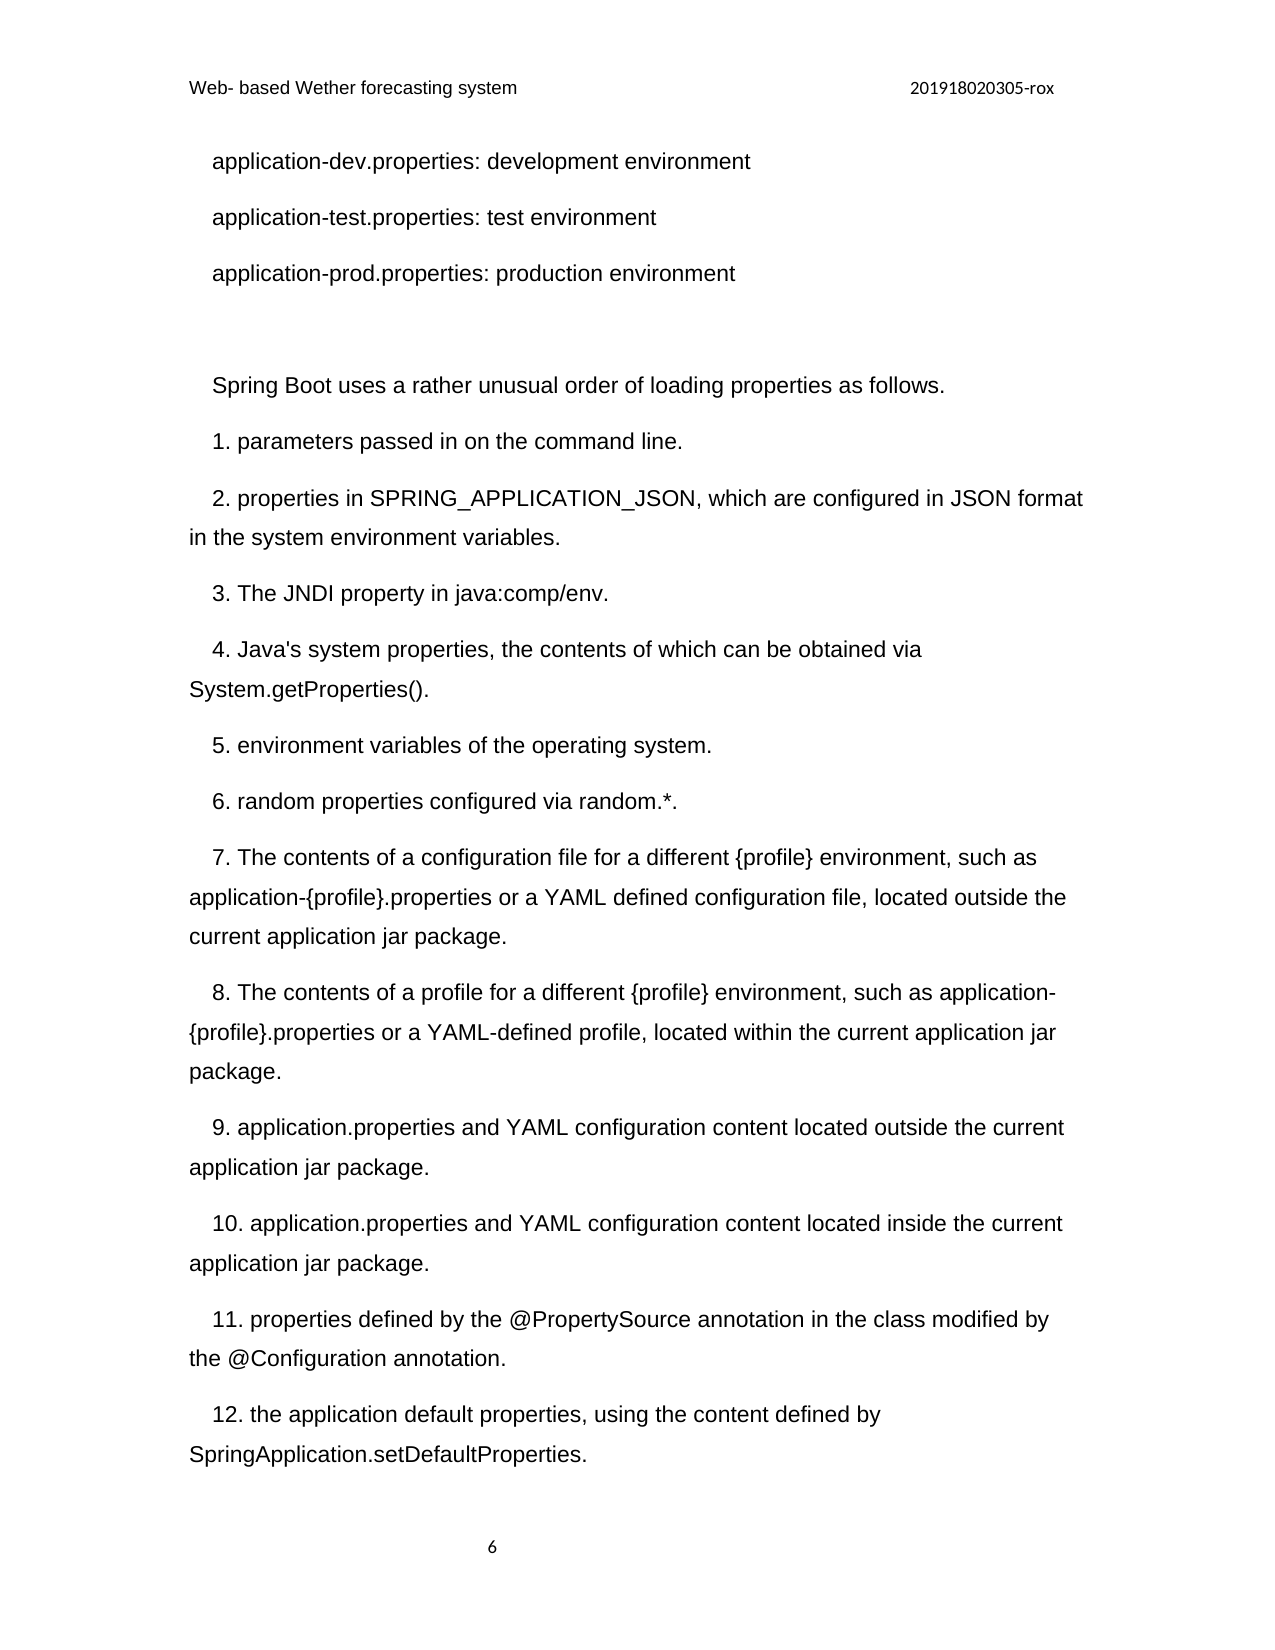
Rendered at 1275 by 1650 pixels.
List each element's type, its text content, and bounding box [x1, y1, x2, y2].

text 9. application.properties and YAML configuration content located outside the current application jar package. [189, 1114, 1086, 1180]
text Spring Boot uses a rather unusual order of loading properties as follows. [189, 372, 1086, 398]
text 10. application.properties and YAML configuration content located inside the current application jar package. [189, 1210, 1086, 1276]
text 1. parameters passed in on the command line. [189, 428, 1086, 455]
text 4. Java's system properties, the contents of which can be obtained via System.getProperties(). [189, 636, 1086, 702]
text application-test.properties: test environment [189, 204, 1086, 230]
text application-dev.properties: development environment [189, 148, 1086, 174]
text 11. properties defined by the @PropertySource annotation in the class modified by the @Configuration annotation. [189, 1306, 1086, 1371]
text application-prod.properties: production environment [189, 260, 1086, 286]
text 6. random properties configured via random.*. [189, 788, 1086, 814]
text 3. The JNDI property in java:comp/env. [189, 580, 1086, 606]
text 7. The contents of a configuration file for a different {profile} environment, such as application-{profile}.properties or a YAML defined configuration file, located outside the current application jar package. [189, 844, 1086, 949]
text 5. environment variables of the operating system. [189, 732, 1086, 758]
text 12. the application default properties, using the content defined by SpringApplication.setDefaultProperties. [189, 1401, 1086, 1467]
text 8. The contents of a profile for a different {profile} environment, such as application-{profile}.properties or a YAML-defined profile, located within the current application jar package. [189, 979, 1086, 1084]
text 2. properties in SPRING_APPLICATION_JSON, which are configured in JSON format in the system environment variables. [189, 484, 1086, 550]
